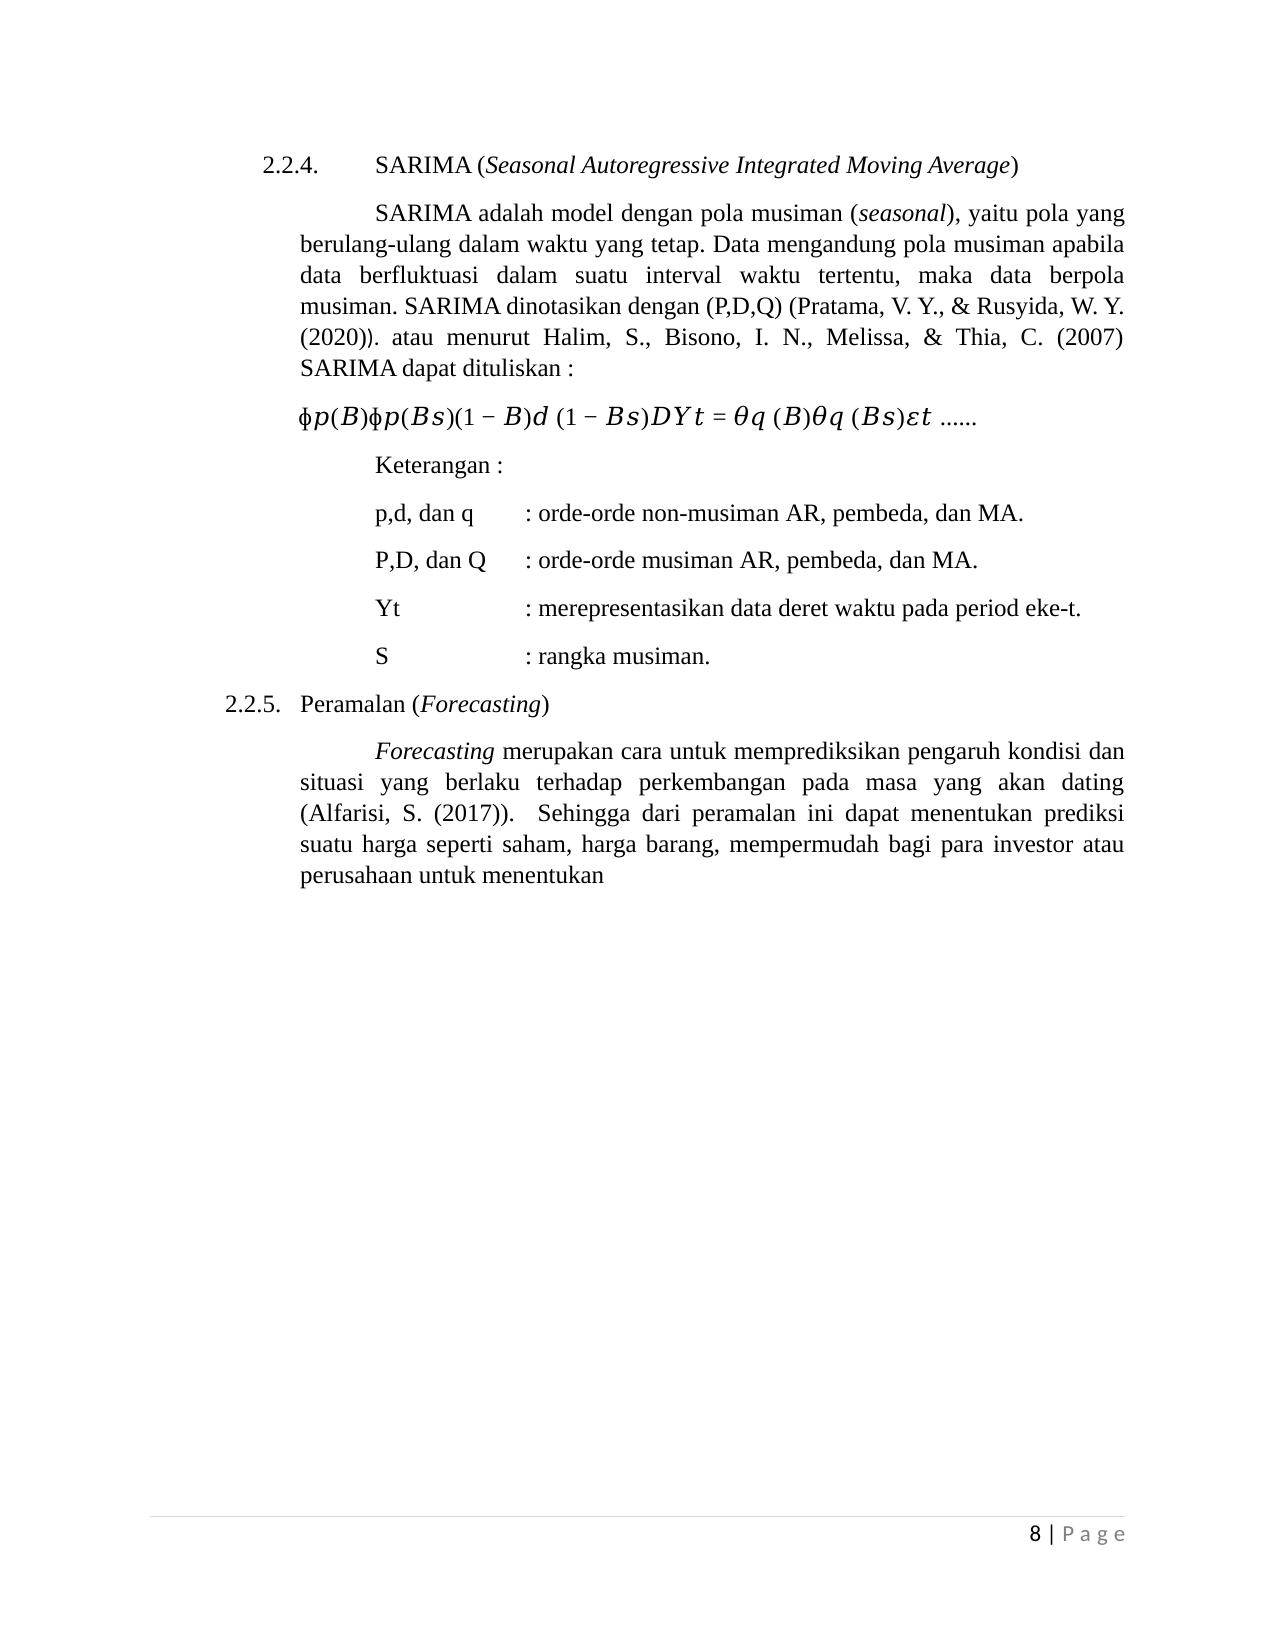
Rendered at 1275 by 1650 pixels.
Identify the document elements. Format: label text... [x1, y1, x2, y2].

text P,D, dan Q : orde-orde musiman AR, pembeda, dan MA. [150, 546, 1125, 574]
text ɸ𝑝(𝐵)ɸ𝑝(𝐵𝑠)(1 − 𝐵)𝑑 (1 − 𝐵𝑠)𝐷𝑌𝑡 = 𝜃𝑞 (𝐵)𝜃𝑞 (𝐵𝑠)𝜀𝑡 ...... [150, 401, 1125, 431]
text Yt : merepresentasikan data deret waktu pada period eke-t. [150, 593, 1125, 622]
text p,d, dan q : orde-orde non-musiman AR, pembeda, dan MA. [150, 498, 1125, 527]
text Keterangan : [150, 450, 1125, 479]
text SARIMA adalah model dengan pola musiman (seasonal), yaitu pola yang berulang-ulang dalam waktu yang tetap. Data mengandung pola musiman apabila data berfluktuasi dalam suatu interval waktu tertentu, maka data berpola musiman. SARIMA dinotasikan dengan (P,D,Q) (Pratama, V. Y., & Rusyida, W. Y. (2020)). atau menurut Halim, S., Bisono, I. N., Melissa, & Thia, C. (2007) SARIMA dapat dituliskan : [300, 198, 1125, 382]
list Peramalan (Forecasting) [225, 689, 1125, 717]
text S : rangka musiman. [150, 641, 1125, 670]
text Forecasting merupakan cara untuk memprediksikan pengaruh kondisi dan situasi yang berlaku terhadap perkembangan pada masa yang akan dating (Alfarisi, S. (2017)). Sehingga dari peramalan ini dapat menentukan prediksi suatu harga seperti saham, harga barang, mempermudah bagi para investor atau perusahaan untuk menentukan [300, 736, 1125, 889]
list SARIMA (Seasonal Autoregressive Integrated Moving Average) [262, 150, 1125, 179]
